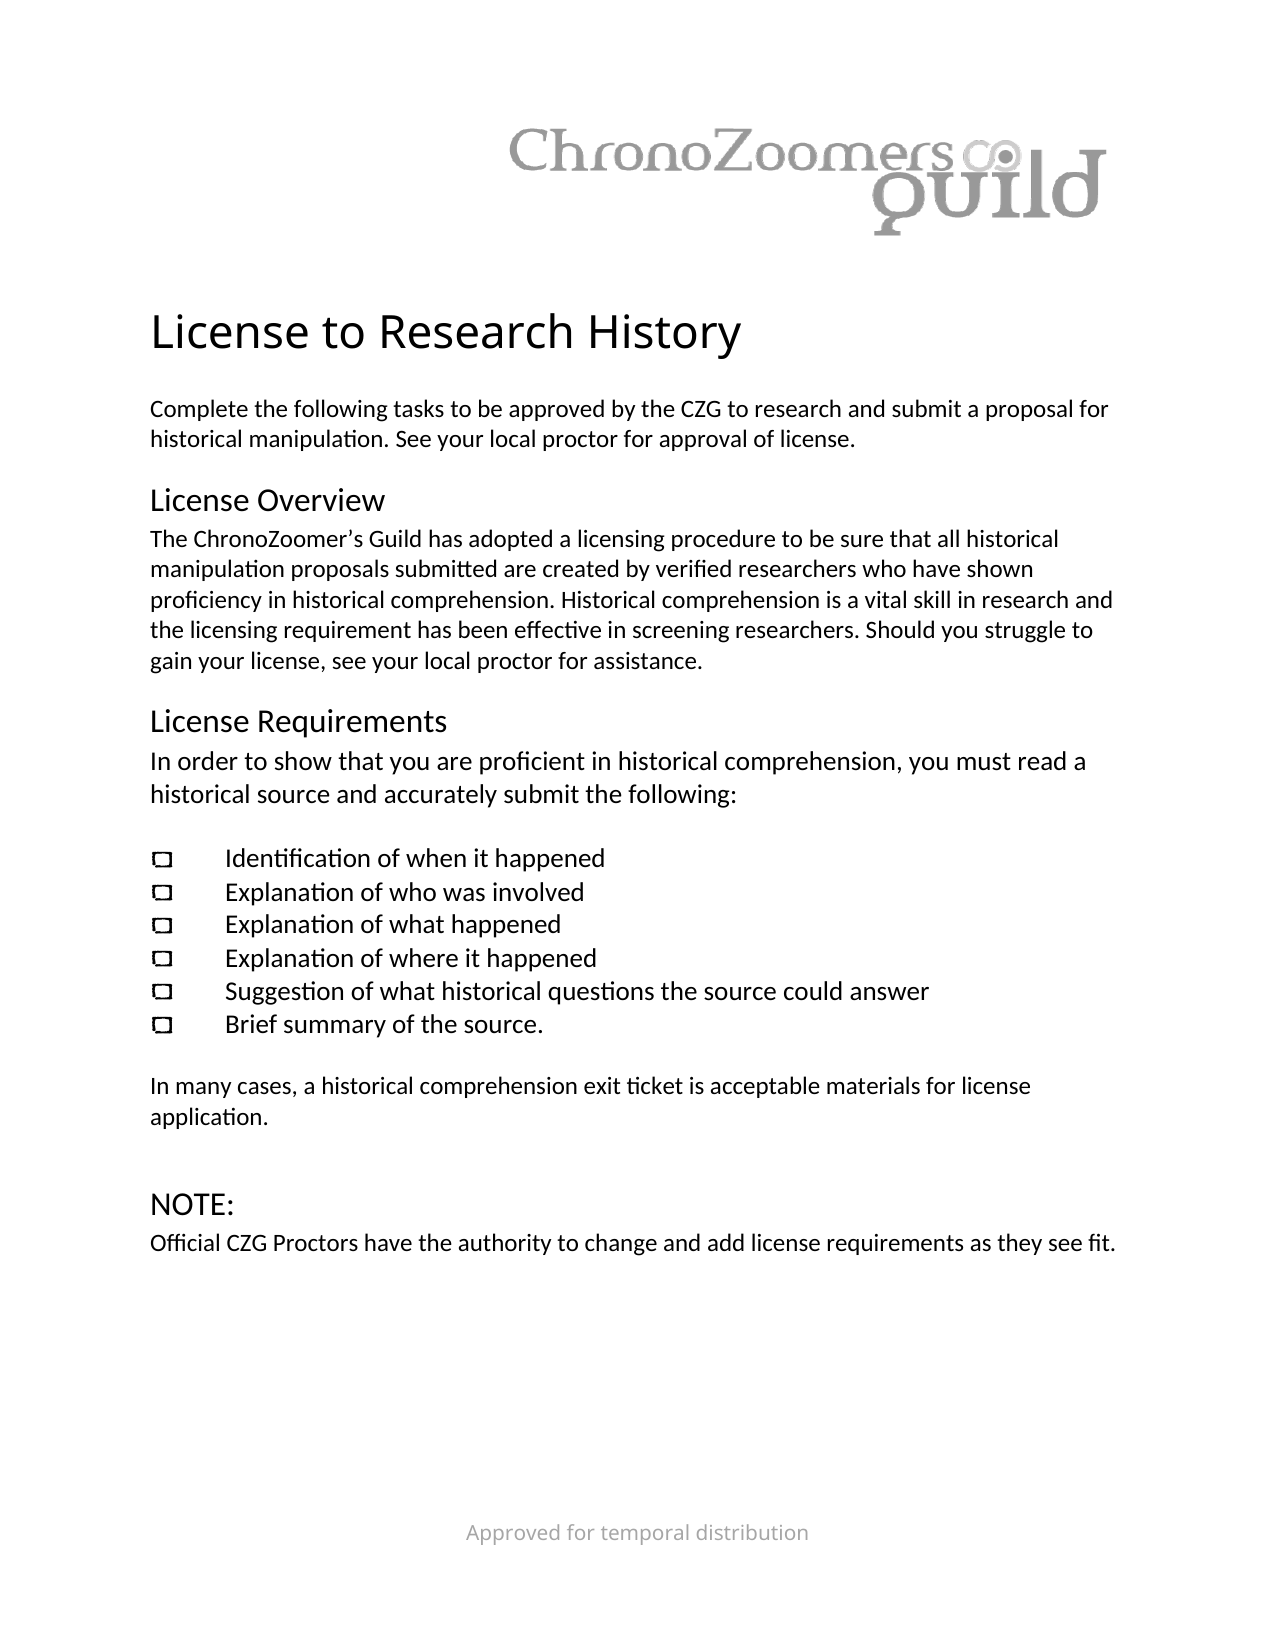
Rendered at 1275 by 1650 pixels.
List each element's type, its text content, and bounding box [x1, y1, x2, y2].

text Complete the following tasks to be approved by the CZG to research and submit a proposal for historical manipulation. See your local proctor for approval of license. [150, 393, 1125, 454]
text In many cases, a historical comprehension exit ticket is acceptable materials for license application. [150, 1070, 1125, 1131]
picture [151, 851, 173, 868]
text The ChronoZoomer’s Guild has adopted a licensing procedure to be sure that all historical manipulation proposals submitted are created by verified researchers who have shown proficiency in historical comprehension. Historical comprehension is a vital skill in research and the licensing requirement has been effective in screening researchers. Should you struggle to gain your license, see your local proctor for assistance. [150, 523, 1125, 676]
text In order to show that you are proficient in historical comprehension, you must read a historical source and accurately submit the following: [150, 744, 1125, 811]
list Suggestion of what historical questions the source could answer [150, 974, 1125, 1007]
text License to Research History [150, 300, 1125, 362]
picture [151, 1016, 173, 1034]
list Explanation of what happened [150, 908, 1125, 941]
picture [502, 105, 1125, 251]
list Explanation of where it happened [150, 941, 1125, 974]
list Identification of when it happened [150, 842, 1125, 875]
picture [151, 884, 173, 901]
picture [151, 917, 173, 934]
list Explanation of who was involved [150, 875, 1125, 908]
text Official CZG Proctors have the authority to change and add license requirements as they see fit. [150, 1227, 1125, 1257]
picture [151, 983, 173, 1000]
subtitle NOTE: [150, 1183, 1125, 1223]
list Brief summary of the source. [150, 1007, 1125, 1040]
subtitle License Requirements [150, 701, 1125, 741]
picture [151, 950, 173, 967]
subtitle License Overview [150, 479, 1125, 520]
